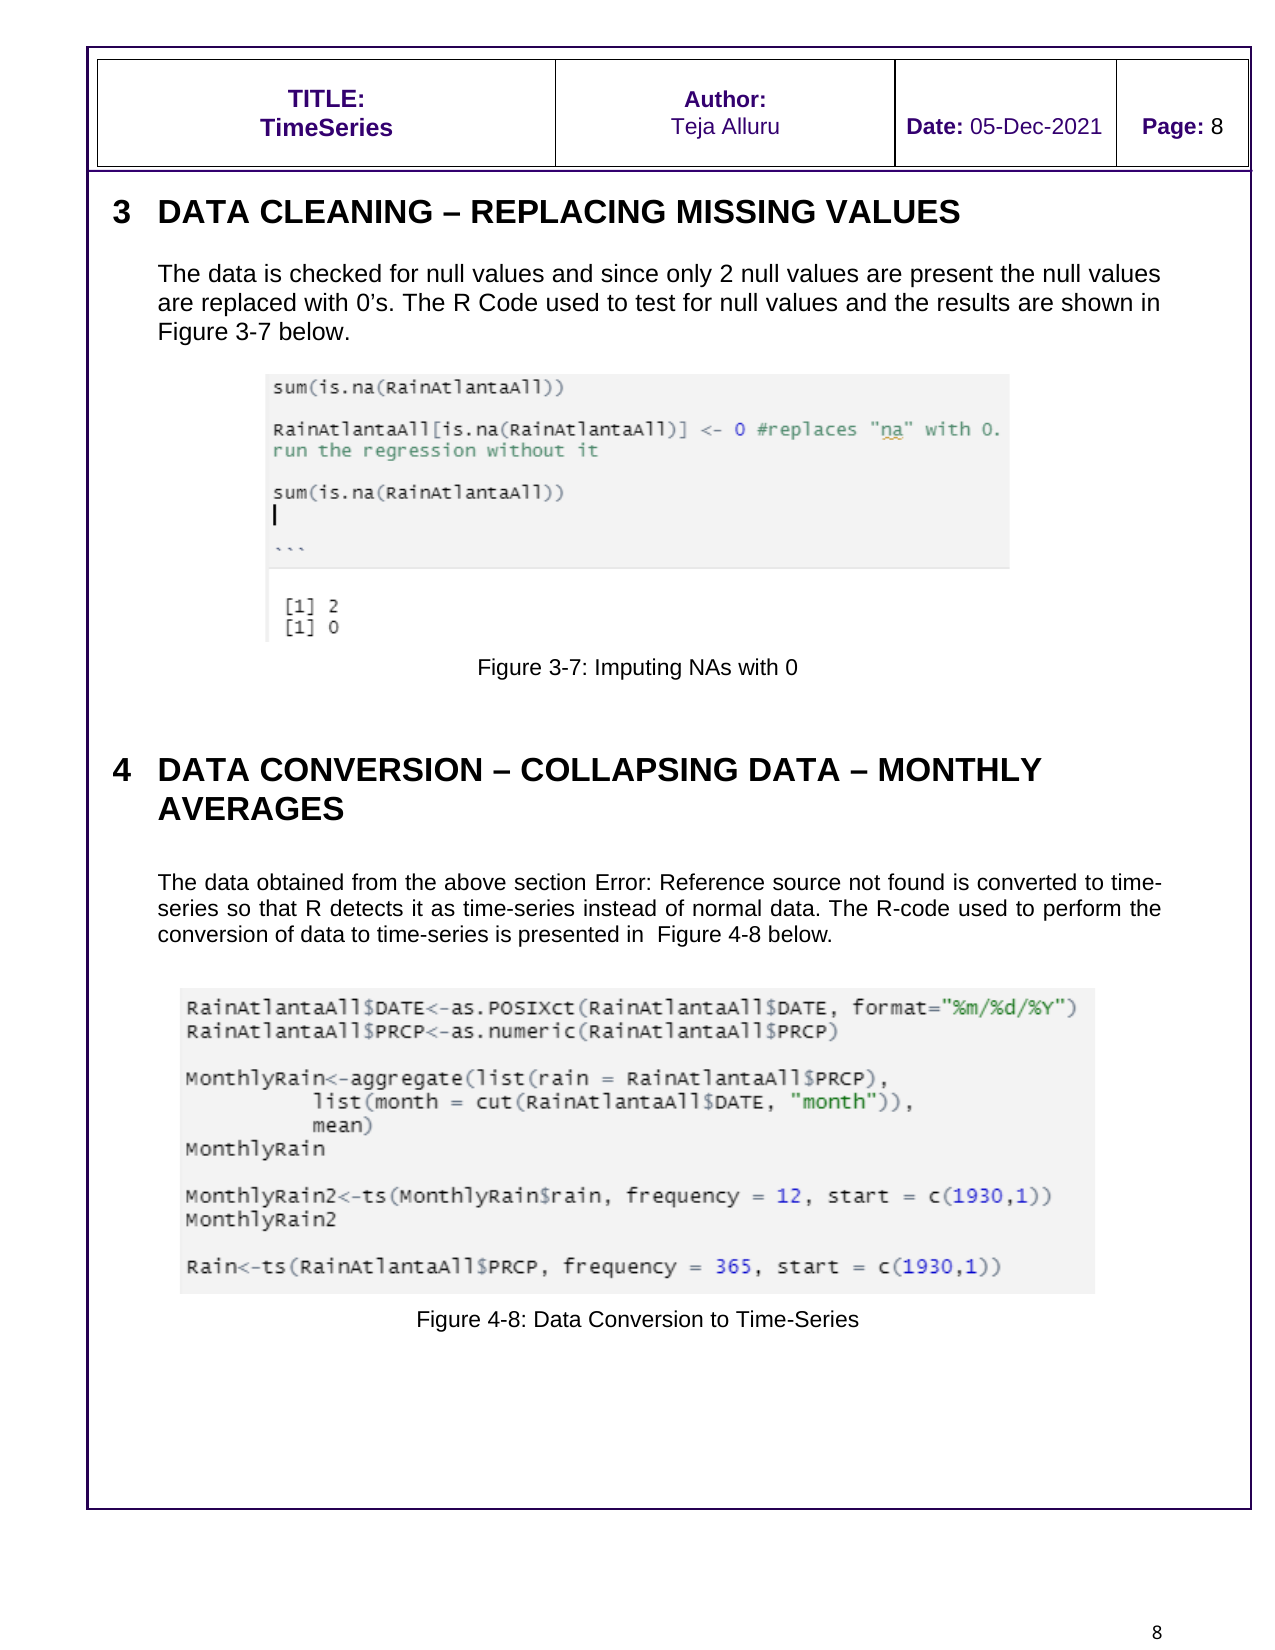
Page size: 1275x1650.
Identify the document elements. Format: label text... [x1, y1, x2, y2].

subtitle DATA CLEANING – REPLACING MISSING VALUES [112, 192, 1162, 231]
picture [265, 374, 1010, 642]
picture [179, 988, 1096, 1294]
subtitle DATA CONVERSION – COLLAPSING DATA – MONTHLY AVERAGES [112, 750, 1162, 827]
